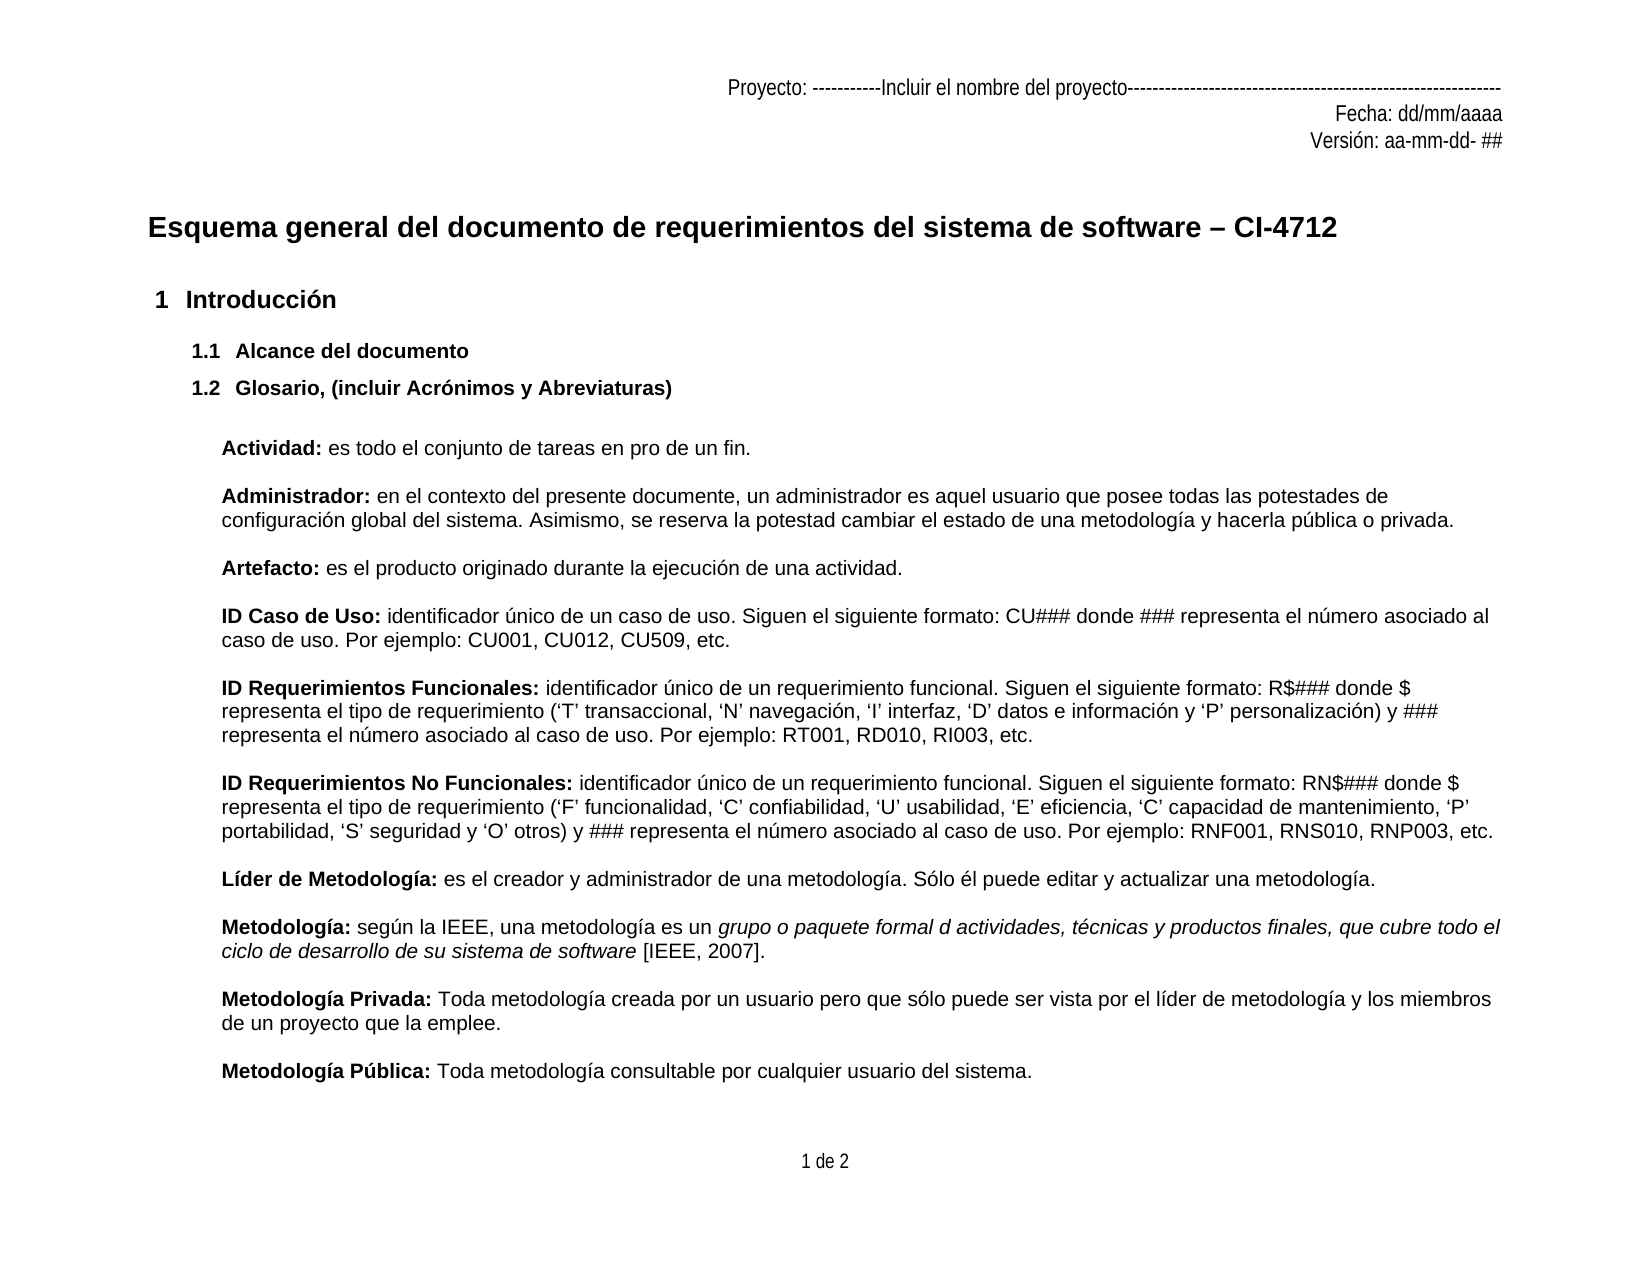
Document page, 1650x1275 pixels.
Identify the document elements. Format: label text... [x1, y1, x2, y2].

text Metodología Privada: Toda metodología creada por un usuario pero que sólo puede ser vista por el líder de metodología y los miembros de un proyecto que la emplee. [221, 987, 1502, 1035]
subtitle Esquema general del documento de requerimientos del sistema de software – CI-4712 [148, 210, 1510, 244]
text Metodología Pública: Toda metodología consultable por cualquier usuario del sistema. [221, 1059, 1502, 1083]
subtitle Glosario, (incluir Acrónimos y Abreviaturas) [186, 375, 1510, 399]
text Metodología: según la IEEE, una metodología es un grupo o paquete formal d actividades, técnicas y productos finales, que cubre todo el ciclo de desarrollo de su sistema de software [IEEE, 2007]. [221, 915, 1502, 963]
text ID Caso de Uso: identificador único de un caso de uso. Siguen el siguiente formato: CU### donde ### representa el número asociado al caso de uso. Por ejemplo: CU001, CU012, CU509, etc. [221, 603, 1502, 651]
subtitle Alcance del documento [186, 339, 1510, 363]
text Administrador: en el contexto del presente documente, un administrador es aquel usuario que posee todas las potestades de configuración global del sistema. Asimismo, se reserva la potestad cambiar el estado de una metodología y hacerla pública o privada. [221, 484, 1502, 532]
text Líder de Metodología: es el creador y administrador de una metodología. Sólo él puede editar y actualizar una metodología. [221, 867, 1502, 891]
text Artefacto: es el producto originado durante la ejecución de una actividad. [221, 556, 1502, 579]
text ID Requerimientos No Funcionales: identificador único de un requerimiento funcional. Siguen el siguiente formato: RN$### donde $ representa el tipo de requerimiento (‘F’ funcionalidad, ‘C’ confiabilidad, ‘U’ usabilidad, ‘E’ eficiencia, ‘C’ capacidad de mantenimiento, ‘P’ portabilidad, ‘S’ seguridad y ‘O’ otros) y ### representa el número asociado al caso de uso. Por ejemplo: RNF001, RNS010, RNP003, etc. [221, 771, 1502, 843]
text ID Requerimientos Funcionales: identificador único de un requerimiento funcional. Siguen el siguiente formato: R$### donde $ representa el tipo de requerimiento (‘T’ transaccional, ‘N’ navegación, ‘I’ interfaz, ‘D’ datos e información y ‘P’ personalización) y ### representa el número asociado al caso de uso. Por ejemplo: RT001, RD010, RI003, etc. [221, 675, 1502, 747]
subtitle Introducción [148, 285, 1510, 314]
text Actividad: es todo el conjunto de tareas en pro de un fin. [221, 436, 1502, 460]
